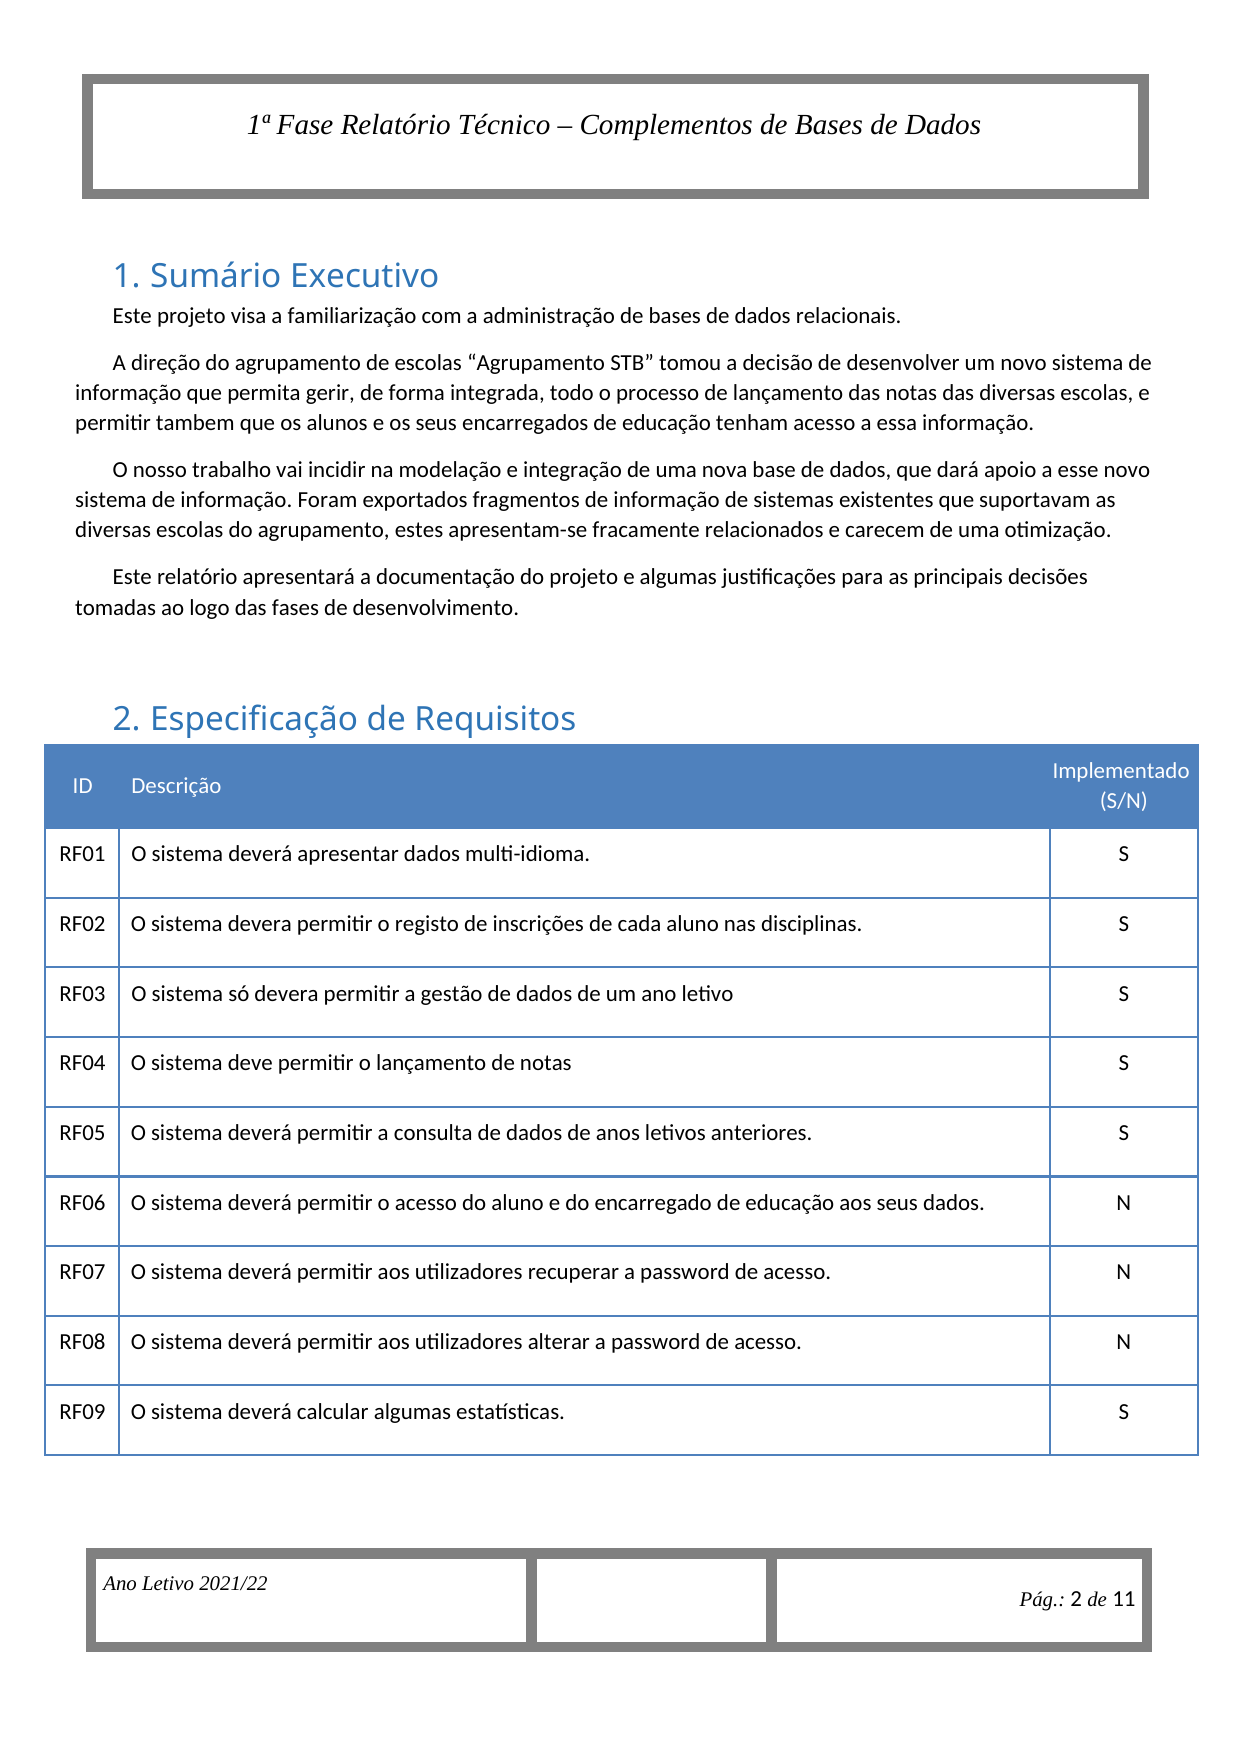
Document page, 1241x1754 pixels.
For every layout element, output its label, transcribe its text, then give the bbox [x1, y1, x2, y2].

subtitle Sumário Executivo [112, 252, 1165, 297]
table_cell S [1051, 899, 1197, 966]
table_cell RF02 [46, 899, 118, 966]
table_cell O sistema só devera permitir a gestão de dados de um ano letivo [120, 968, 1049, 1036]
subtitle Especificação de Requisitos [112, 695, 1165, 740]
table_cell O sistema deverá permitir o acesso do aluno e do encarregado de educação aos seus dados. [120, 1178, 1049, 1245]
table_cell S [1051, 1386, 1197, 1454]
table_header Implementado (S/N) [1051, 746, 1197, 827]
table_header ID [46, 746, 118, 827]
table_cell RF05 [46, 1108, 118, 1175]
table_cell O sistema deverá permitir aos utilizadores alterar a password de acesso. [120, 1317, 1049, 1384]
table_cell O sistema deverá apresentar dados multi-idioma. [120, 829, 1049, 897]
table_cell O sistema deverá permitir aos utilizadores recuperar a password de acesso. [120, 1247, 1049, 1315]
table_cell RF07 [46, 1247, 118, 1315]
text O nosso trabalho vai incidir na modelação e integração de uma nova base de dados, que dará apoio a esse novo sistema de informação. Foram exportados fragmentos de informação de sistemas existentes que suportavam as diversas escolas do agrupamento, estes apresentam-se fracamente relacionados e carecem de uma otimização. [75, 455, 1165, 543]
text Este projeto visa a familiarização com a administração de bases de dados relacionais. [75, 301, 1165, 329]
table_cell RF01 [46, 829, 118, 897]
table_cell O sistema deverá permitir a consulta de dados de anos letivos anteriores. [120, 1108, 1049, 1175]
table_cell S [1051, 1038, 1197, 1106]
table_cell O sistema deverá calcular algumas estatísticas. [120, 1386, 1049, 1454]
table_cell S [1051, 829, 1197, 897]
table_cell RF08 [46, 1317, 118, 1384]
table_cell S [1051, 1108, 1197, 1175]
table_cell O sistema devera permitir o registo de inscrições de cada aluno nas disciplinas. [120, 899, 1049, 966]
table_cell O sistema deve permitir o lançamento de notas [120, 1038, 1049, 1106]
table_cell RF06 [46, 1178, 118, 1245]
table_cell RF09 [46, 1386, 118, 1454]
table_cell RF03 [46, 968, 118, 1036]
table_cell N [1051, 1317, 1197, 1384]
table_cell S [1051, 968, 1197, 1036]
table_cell N [1051, 1178, 1197, 1245]
table_cell RF04 [46, 1038, 118, 1106]
table_cell N [1051, 1247, 1197, 1315]
text A direção do agrupamento de escolas “Agrupamento STB” tomou a decisão de desenvolver um novo sistema de informação que permita gerir, de forma integrada, todo o processo de lançamento das notas das diversas escolas, e permitir tambem que os alunos e os seus encarregados de educação tenham acesso a essa informação. [75, 348, 1165, 436]
text Este relatório apresentará a documentação do projeto e algumas justificações para as principais decisões tomadas ao logo das fases de desenvolvimento. [75, 562, 1165, 621]
table_header Descrição [120, 746, 1049, 827]
